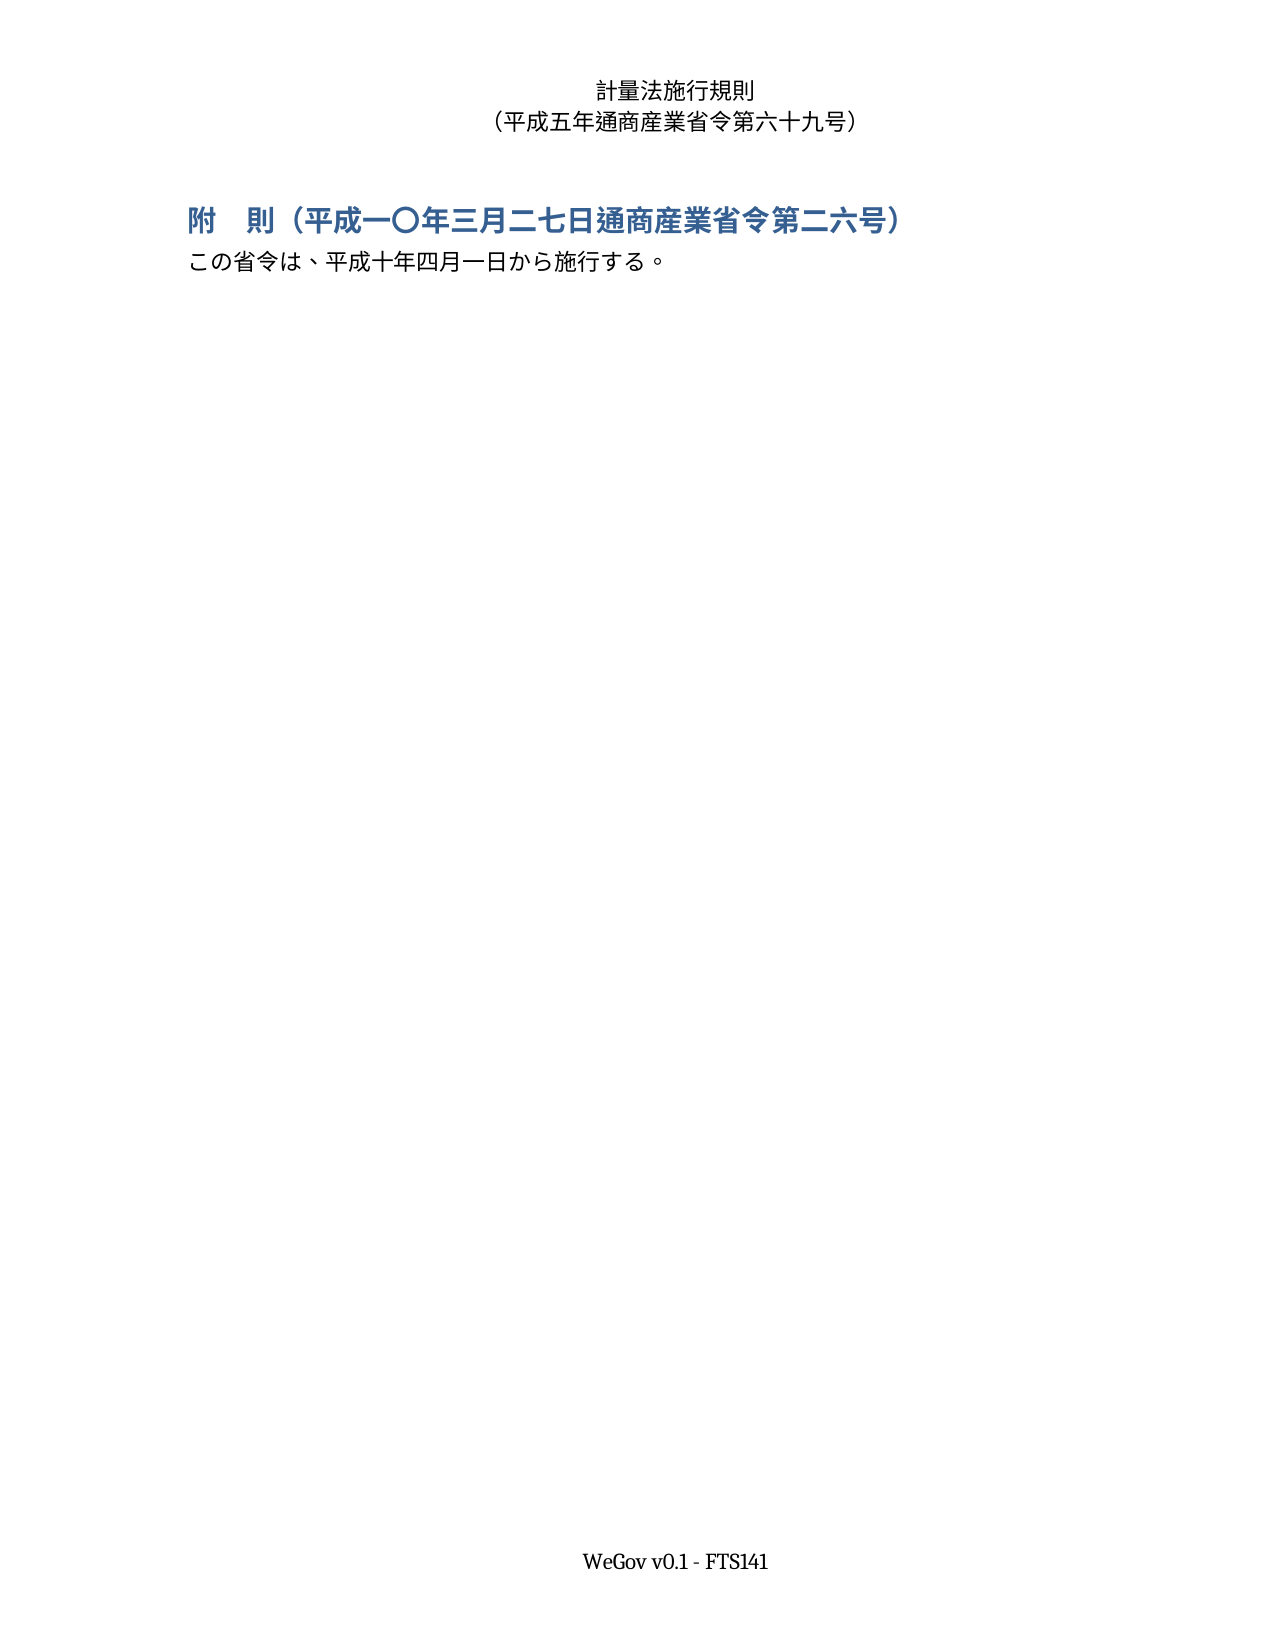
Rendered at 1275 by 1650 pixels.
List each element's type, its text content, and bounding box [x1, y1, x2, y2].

text この省令は、平成十年四月一日から施行する。 [187, 246, 1087, 277]
subtitle 附 則（平成一〇年三月二七日通商産業省令第二六号） [187, 200, 1087, 240]
